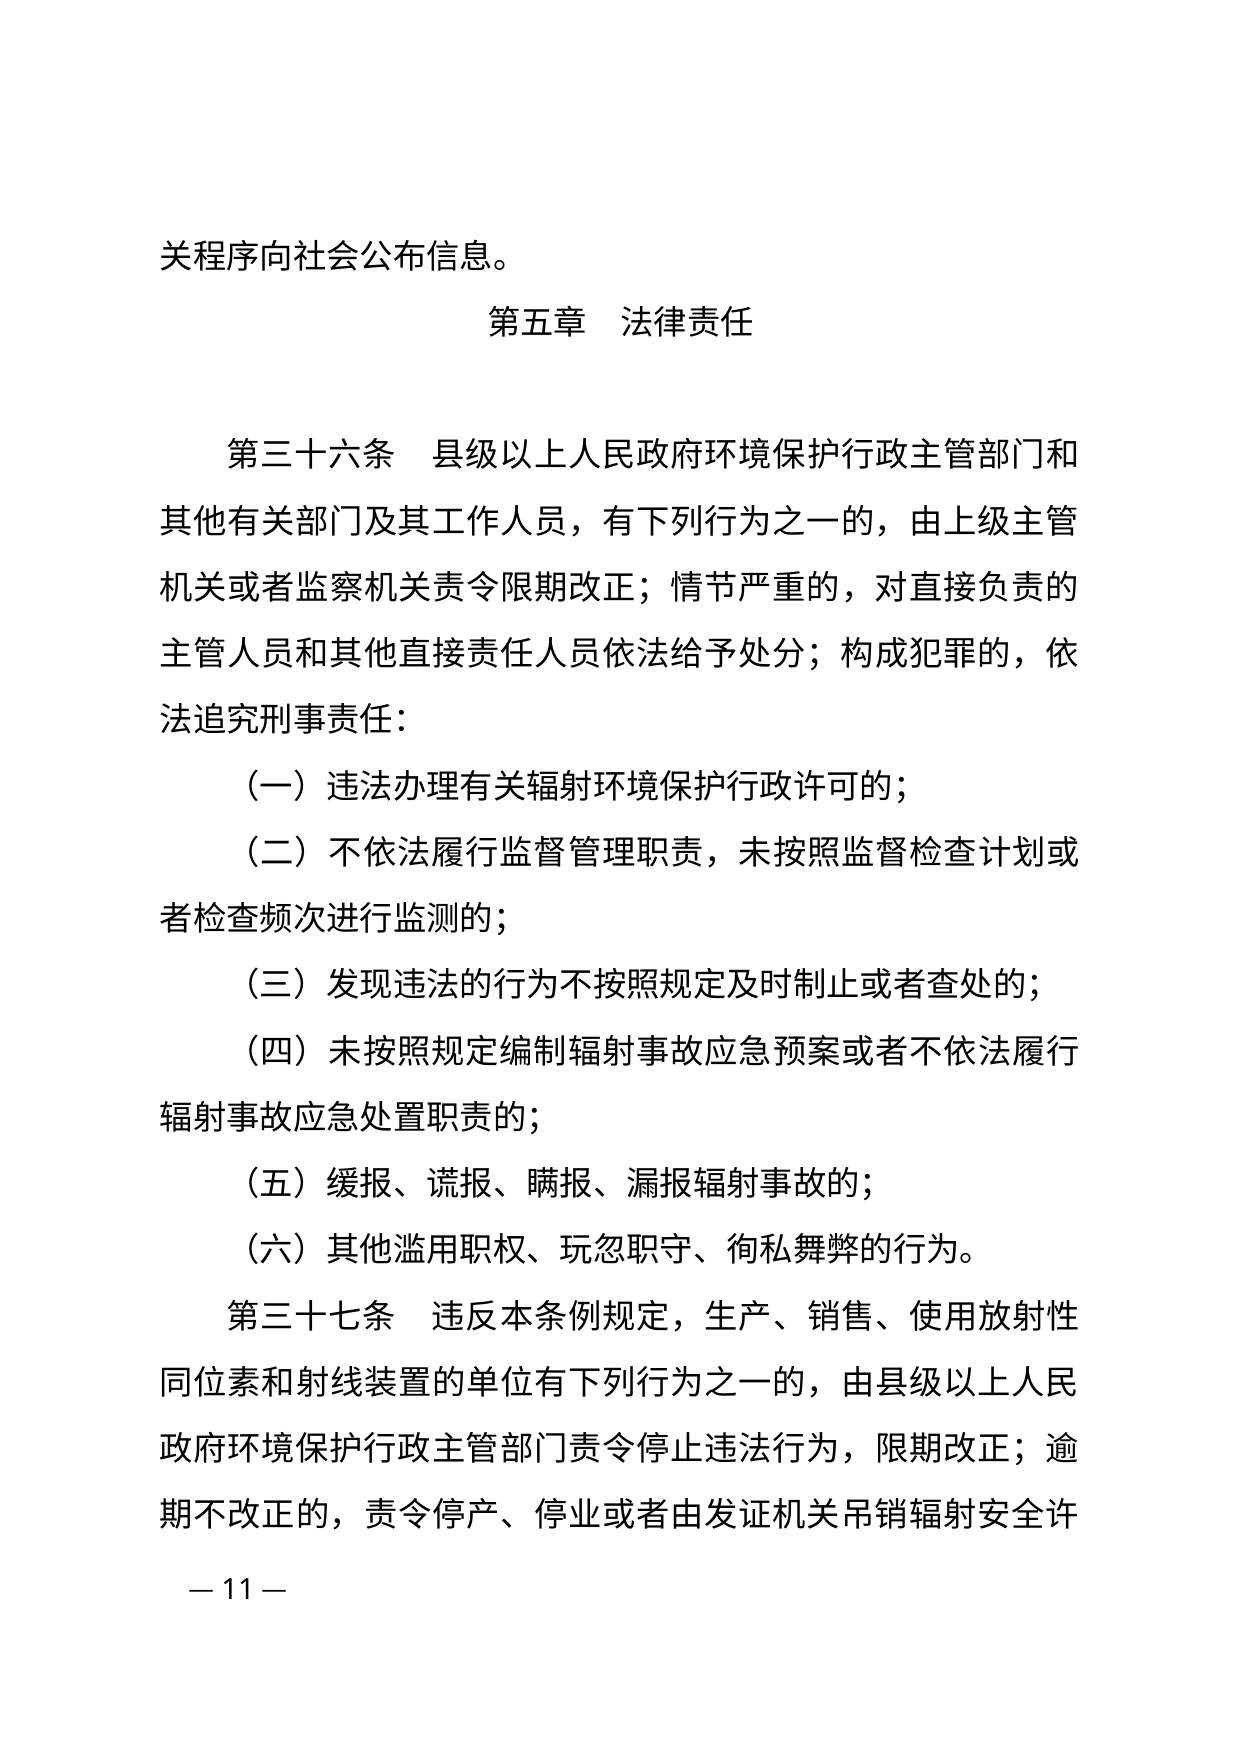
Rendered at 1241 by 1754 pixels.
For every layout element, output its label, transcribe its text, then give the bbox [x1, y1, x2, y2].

text 第五章 法律责任 [159, 287, 1081, 353]
text （三）发现违法的行为不按照规定及时制止或者查处的； [159, 949, 1081, 1015]
text 第三十六条 县级以上人民政府环境保护行政主管部门和其他有关部门及其工作人员，有下列行为之一的，由上级主管机关或者监察机关责令限期改正；情节严重的，对直接负责的主管人员和其他直接责任人员依法给予处分；构成犯罪的，依法追究刑事责任： [159, 419, 1081, 750]
text （五）缓报、谎报、瞒报、漏报辐射事故的； [159, 1148, 1081, 1214]
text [159, 1280, 1081, 1545]
text （四）未按照规定编制辐射事故应急预案或者不依法履行辐射事故应急处置职责的； [159, 1015, 1081, 1148]
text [159, 220, 1081, 287]
text （二）不依法履行监督管理职责，未按照监督检查计划或者检查频次进行监测的； [159, 817, 1081, 949]
text （一）违法办理有关辐射环境保护行政许可的； [159, 750, 1081, 817]
text （六）其他滥用职权、玩忽职守、徇私舞弊的行为。 [159, 1214, 1081, 1280]
